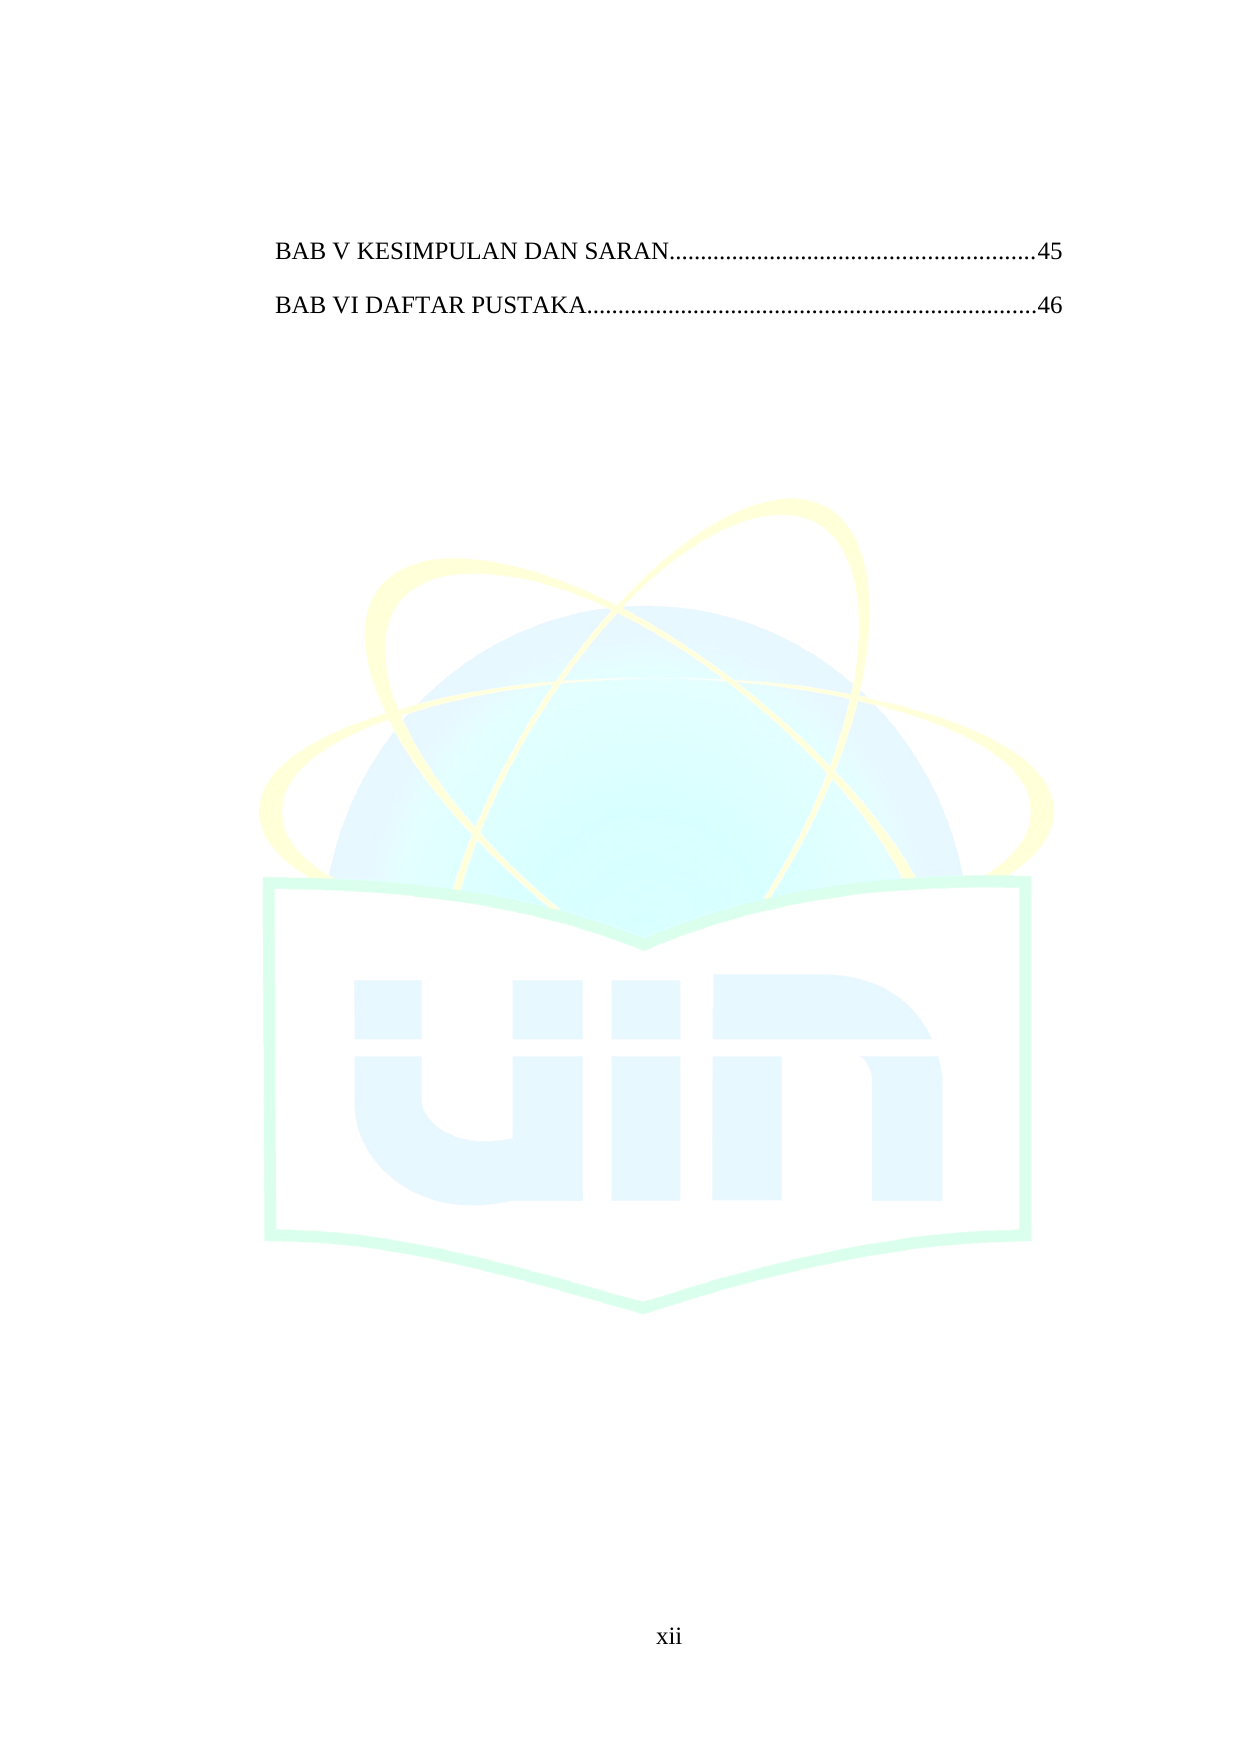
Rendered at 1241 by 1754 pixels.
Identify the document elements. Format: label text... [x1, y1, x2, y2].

text BAB V KESIMPULAN DAN SARAN 45 [236, 236, 1063, 265]
text BAB VI DAFTAR PUSTAKA 46 [236, 290, 1063, 318]
